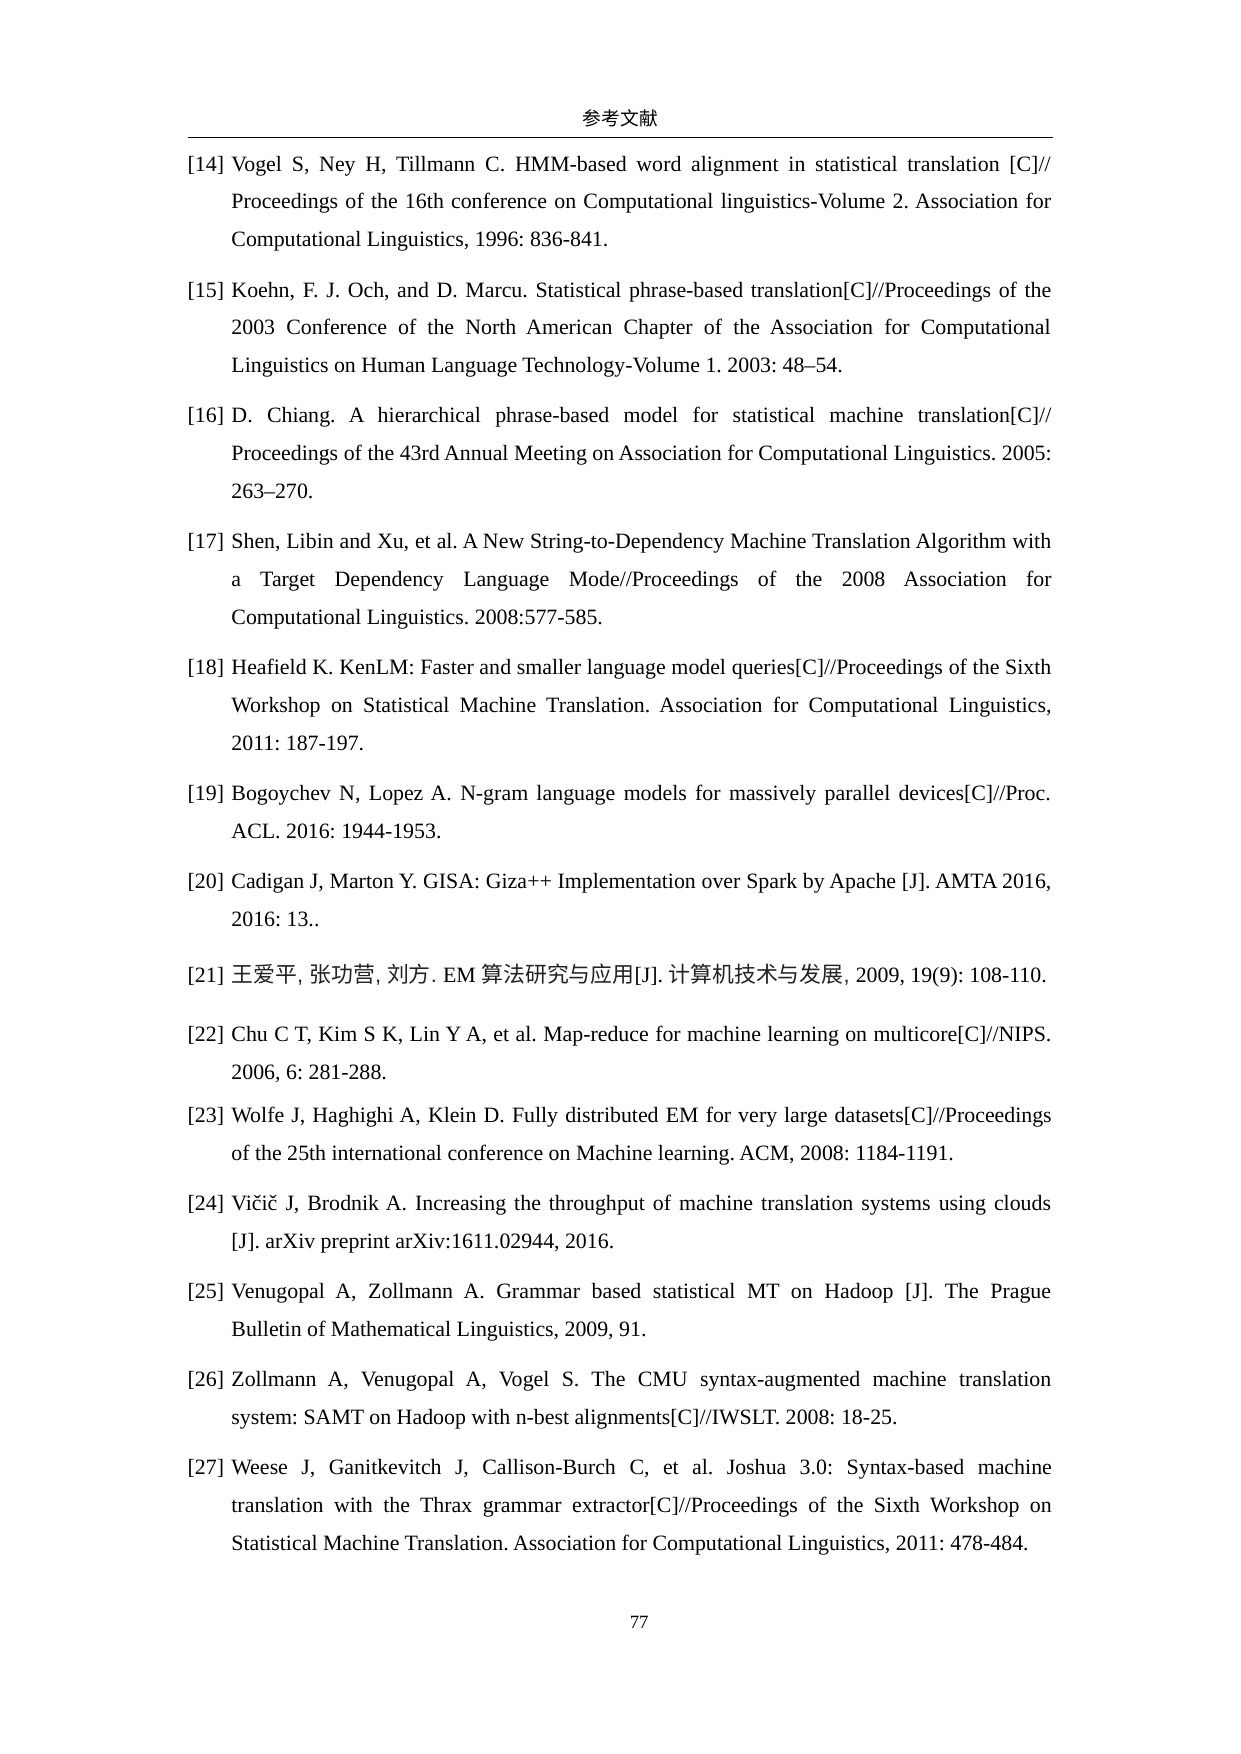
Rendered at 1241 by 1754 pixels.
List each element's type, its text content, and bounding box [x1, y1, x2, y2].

list Bogoychev N, Lopez A. N-gram language models for massively parallel devices[C]//Proc. ACL. 2016: 1944-1953. [187, 780, 1053, 843]
list Koehn, F. J. Och, and D. Marcu. Statistical phrase-based translation[C]//Proceedings of the 2003 Conference of the North American Chapter of the Association for Computational Linguistics on Human Language Technology-Volume 1. 2003: 48–54. [187, 277, 1053, 377]
list Vičič J, Brodnik A. Increasing the throughput of machine translation systems using clouds [J]. arXiv preprint arXiv:1611.02944, 2016. [187, 1190, 1053, 1253]
list Shen, Libin and Xu, et al. A New String-to-Dependency Machine Translation Algorithm with a Target Dependency Language Mode//Proceedings of the 2008 Association for Computational Linguistics. 2008:577-585. [187, 528, 1053, 629]
list Chu C T, Kim S K, Lin Y A, et al. Map-reduce for machine learning on multicore[C]//NIPS. 2006, 6: 281-288. [187, 1021, 1053, 1084]
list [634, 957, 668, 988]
list Zollmann A, Venugopal A, Vogel S. The CMU syntax-augmented machine translation system: SAMT on Hadoop with n-best alignments[C]//IWSLT. 2008: 18-25. [187, 1366, 1053, 1429]
list Heafield K. KenLM: Faster and smaller language model queries[C]//Proceedings of the Sixth Workshop on Statistical Machine Translation. Association for Computational Linguistics, 2011: 187-197. [187, 654, 1053, 755]
list 王爱平, 张功营, 刘方. EM 算法研究与应用[J]. 计算机技术与发展, 2009, 19(9): 108-110. [843, 957, 1053, 988]
list Weese J, Ganitkevitch J, Callison-Burch C, et al. Joshua 3.0: Syntax-based machine translation with the Thrax grammar extractor[C]//Proceedings of the Sixth Workshop on Statistical Machine Translation. Association for Computational Linguistics, 2011: 478-484. [187, 1454, 1053, 1555]
list Cadigan J, Marton Y. GISA: Giza++ Implementation over Spark by Apache [J]. AMTA 2016, 2016: 13.. [187, 868, 1053, 931]
list Wolfe J, Haghighi A, Klein D. Fully distributed EM for very large datasets[C]//Proceedings of the 25th international conference on Machine learning. ACM, 2008: 1184-1191. [187, 1102, 1053, 1165]
list Vogel S, Ney H, Tillmann C. HMM-based word alignment in statistical translation [C]// Proceedings of the 16th conference on Computational linguistics-Volume 2. Association for Computational Linguistics, 1996: 836-841. [187, 151, 1053, 251]
list D. Chiang. A hierarchical phrase-based model for statistical machine translation[C]// Proceedings of the 43rd Annual Meeting on Association for Computational Linguistics. 2005: 263–270. [187, 402, 1053, 503]
list Venugopal A, Zollmann A. Grammar based statistical MT on Hadoop [J]. The Prague Bulletin of Mathematical Linguistics, 2009, 91. [187, 1278, 1053, 1341]
